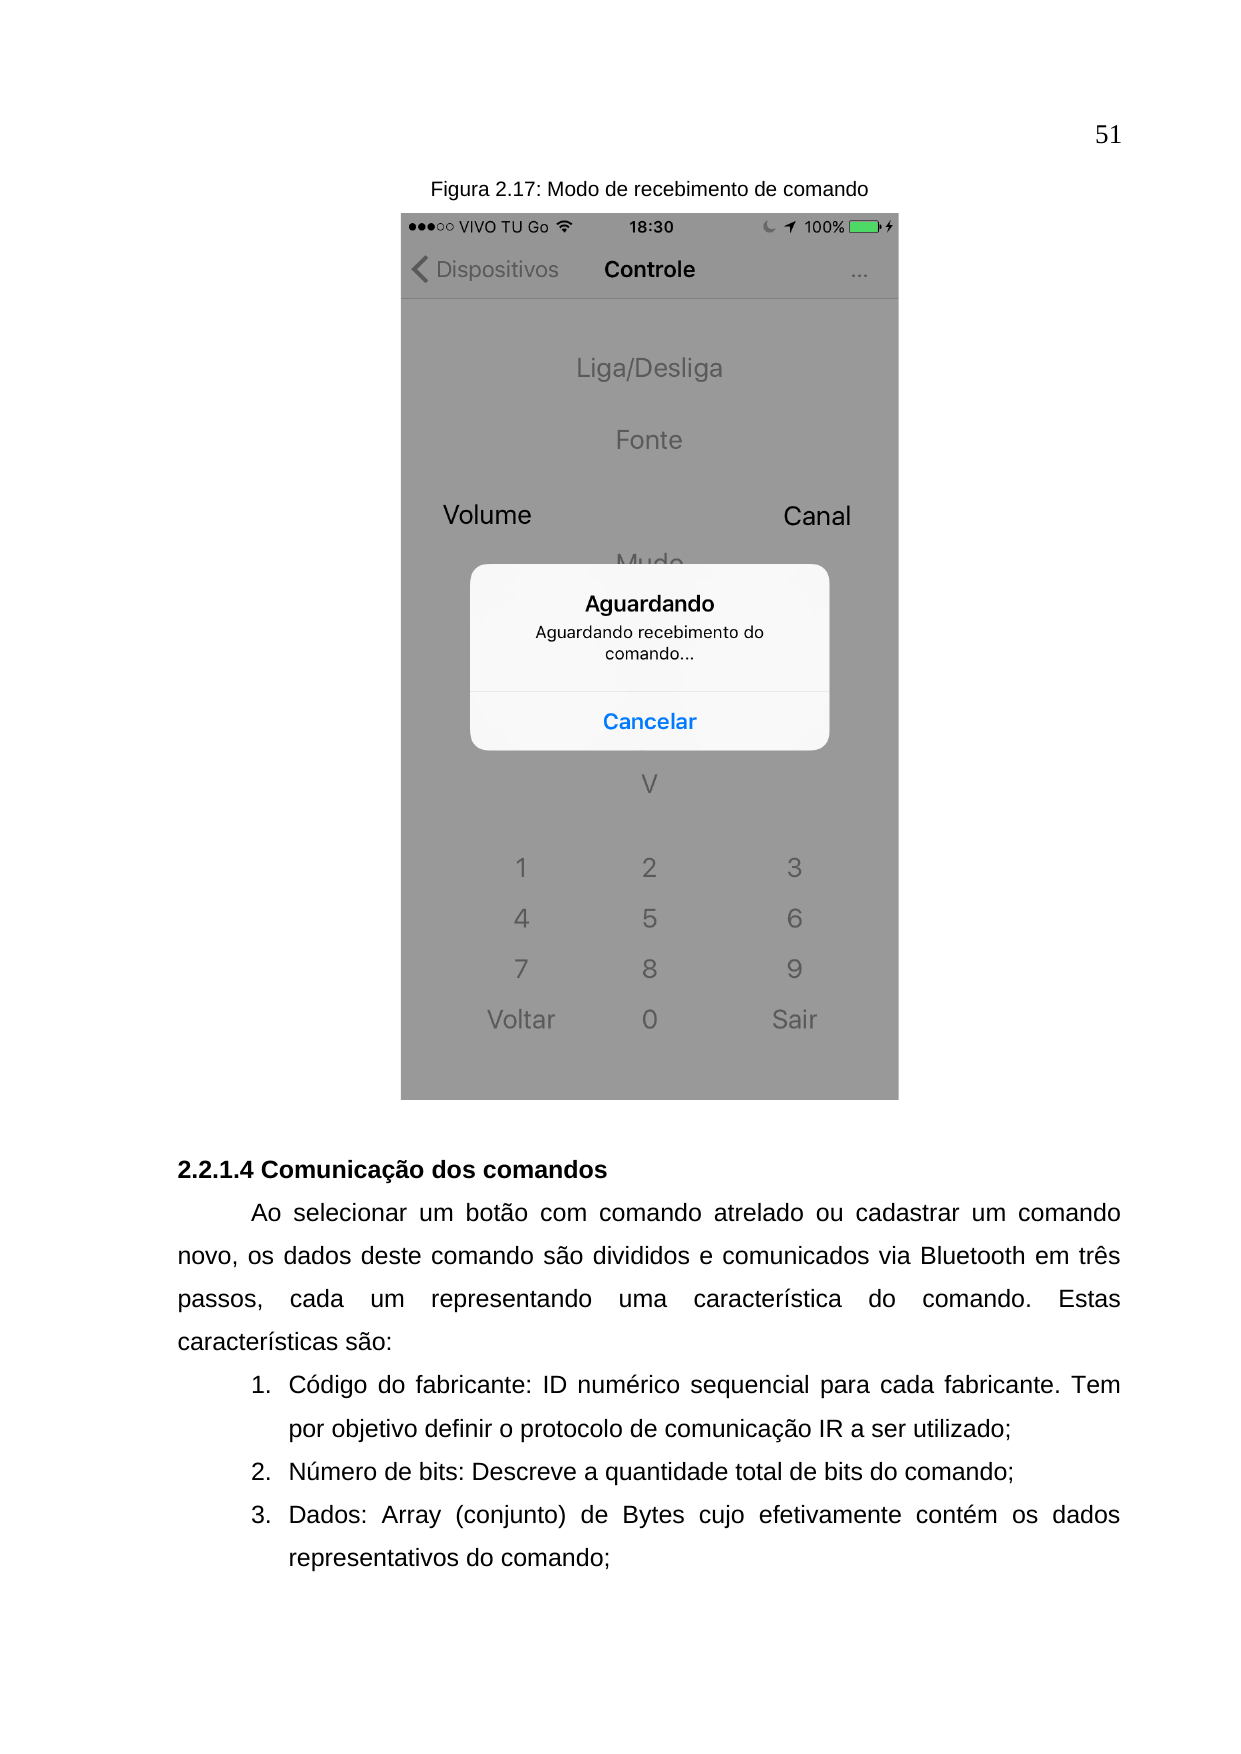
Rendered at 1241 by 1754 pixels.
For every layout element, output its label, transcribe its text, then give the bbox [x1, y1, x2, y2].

picture [400, 213, 899, 1100]
subtitle Comunicação dos comandos [177, 1155, 1122, 1183]
list Número de bits: Descreve a quantidade total de bits do comando; [251, 1457, 1122, 1485]
text Figura 2.17: Modo de recebimento de comando [177, 177, 1122, 201]
text Ao selecionar um botão com comando atrelado ou cadastrar um comando novo, os dados deste comando são divididos e comunicados via Bluetooth em três passos, cada um representando uma característica do comando. Estas características são: [177, 1198, 1122, 1356]
list Código do fabricante: ID numérico sequencial para cada fabricante. Tem por objetivo definir o protocolo de comunicação IR a ser utilizado; [251, 1370, 1122, 1442]
list Dados: Array (conjunto) de Bytes cujo efetivamente contém os dados representativos do comando; [251, 1500, 1122, 1572]
